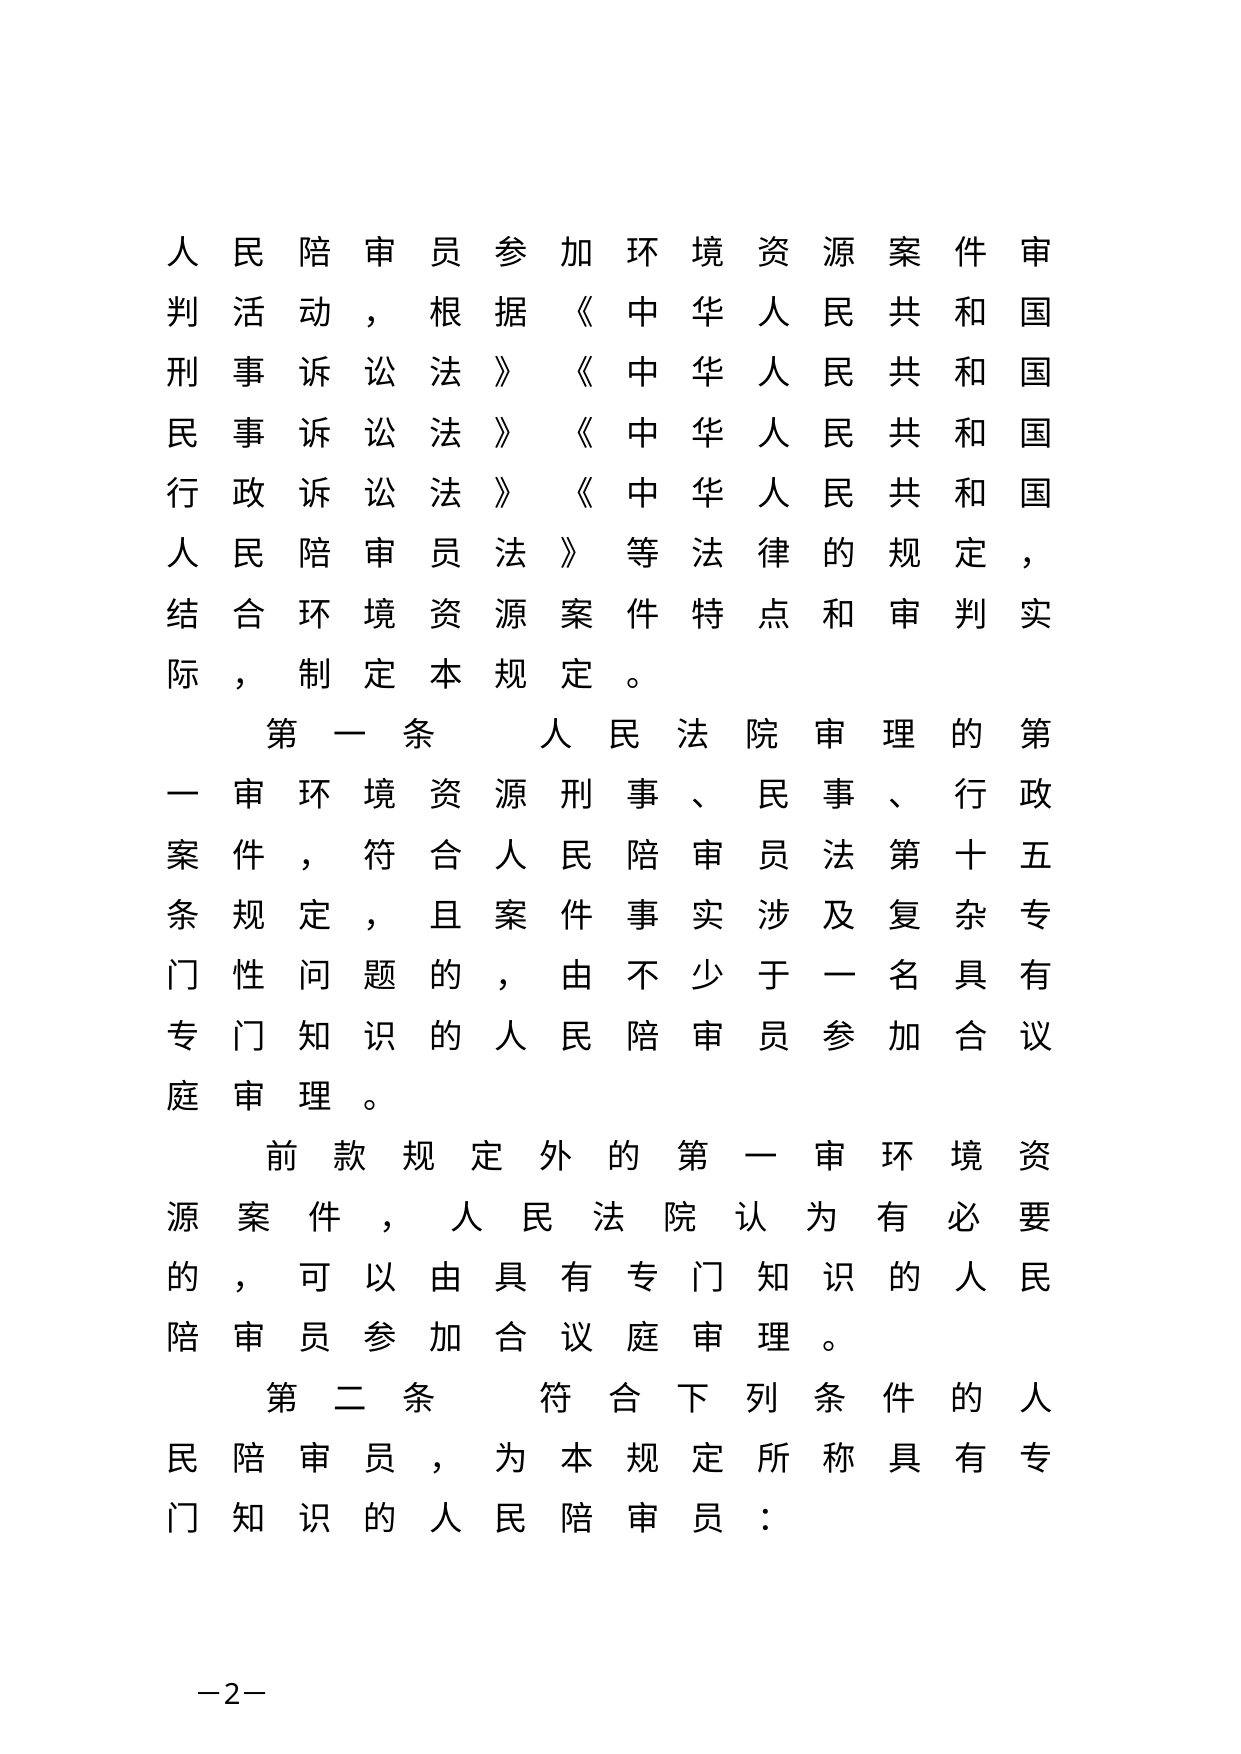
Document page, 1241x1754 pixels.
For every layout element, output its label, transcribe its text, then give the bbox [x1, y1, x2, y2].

text 第一条 人民法院审理的第一审环境资源刑事、民事、行政案件，符合人民陪审员法第十五条规定，且案件事实涉及复杂专门性问题的，由不少于一名具有专门知识的人民陪审员参加合议庭审理。 [167, 702, 1085, 1124]
text 前款规定外的第一审环境资源案件，人民法院认为有必要的，可以由具有专门知识的人民陪审员参加合议庭审理。 [167, 1124, 1085, 1365]
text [167, 219, 1085, 702]
text 第二条 符合下列条件的人民陪审员，为本规定所称具有专门知识的人民陪审员： [167, 1365, 1085, 1546]
